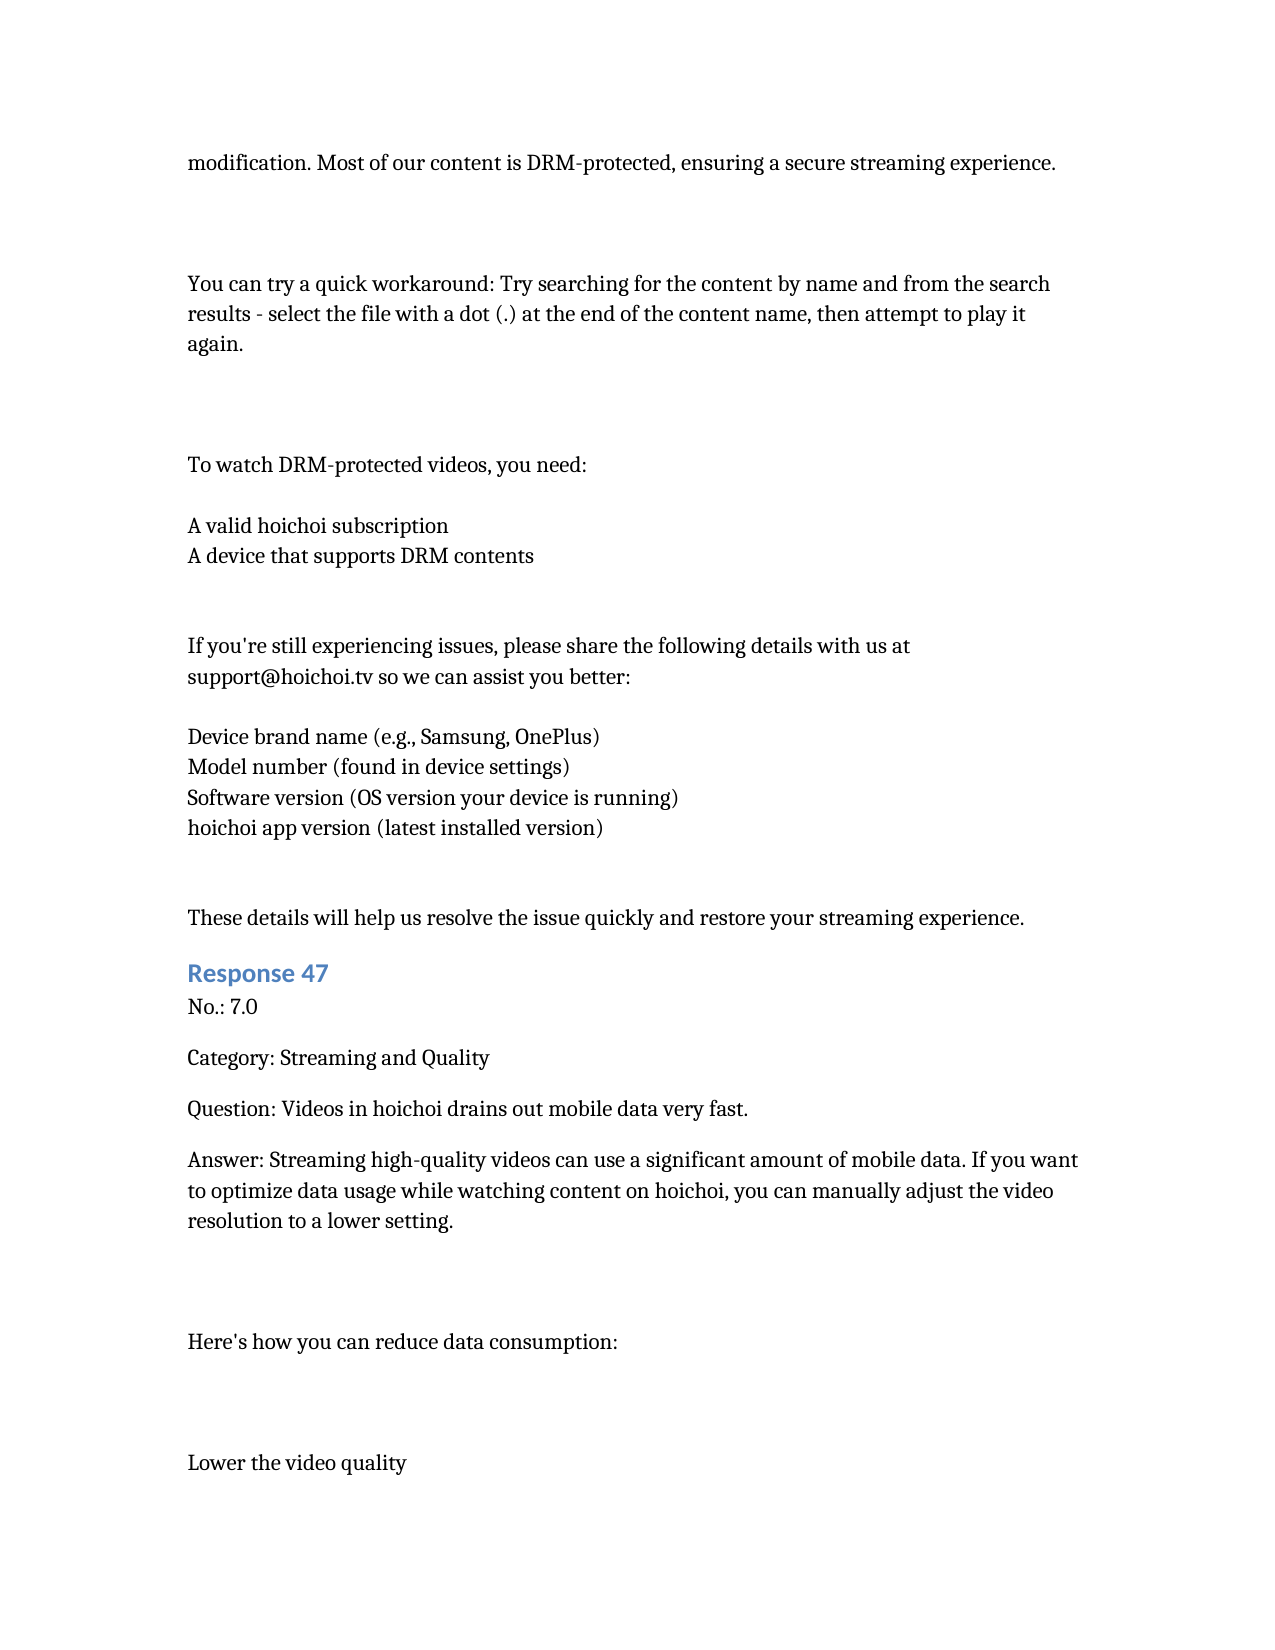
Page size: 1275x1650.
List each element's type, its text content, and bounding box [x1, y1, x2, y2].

text Question: Videos in hoichoi drains out mobile data very fast. [187, 1096, 1087, 1123]
text Category: Streaming and Quality [187, 1045, 1087, 1072]
subtitle Response 47 [187, 956, 1087, 989]
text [187, 150, 1087, 932]
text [187, 1147, 1087, 1476]
text No.: 7.0 [187, 994, 1087, 1021]
